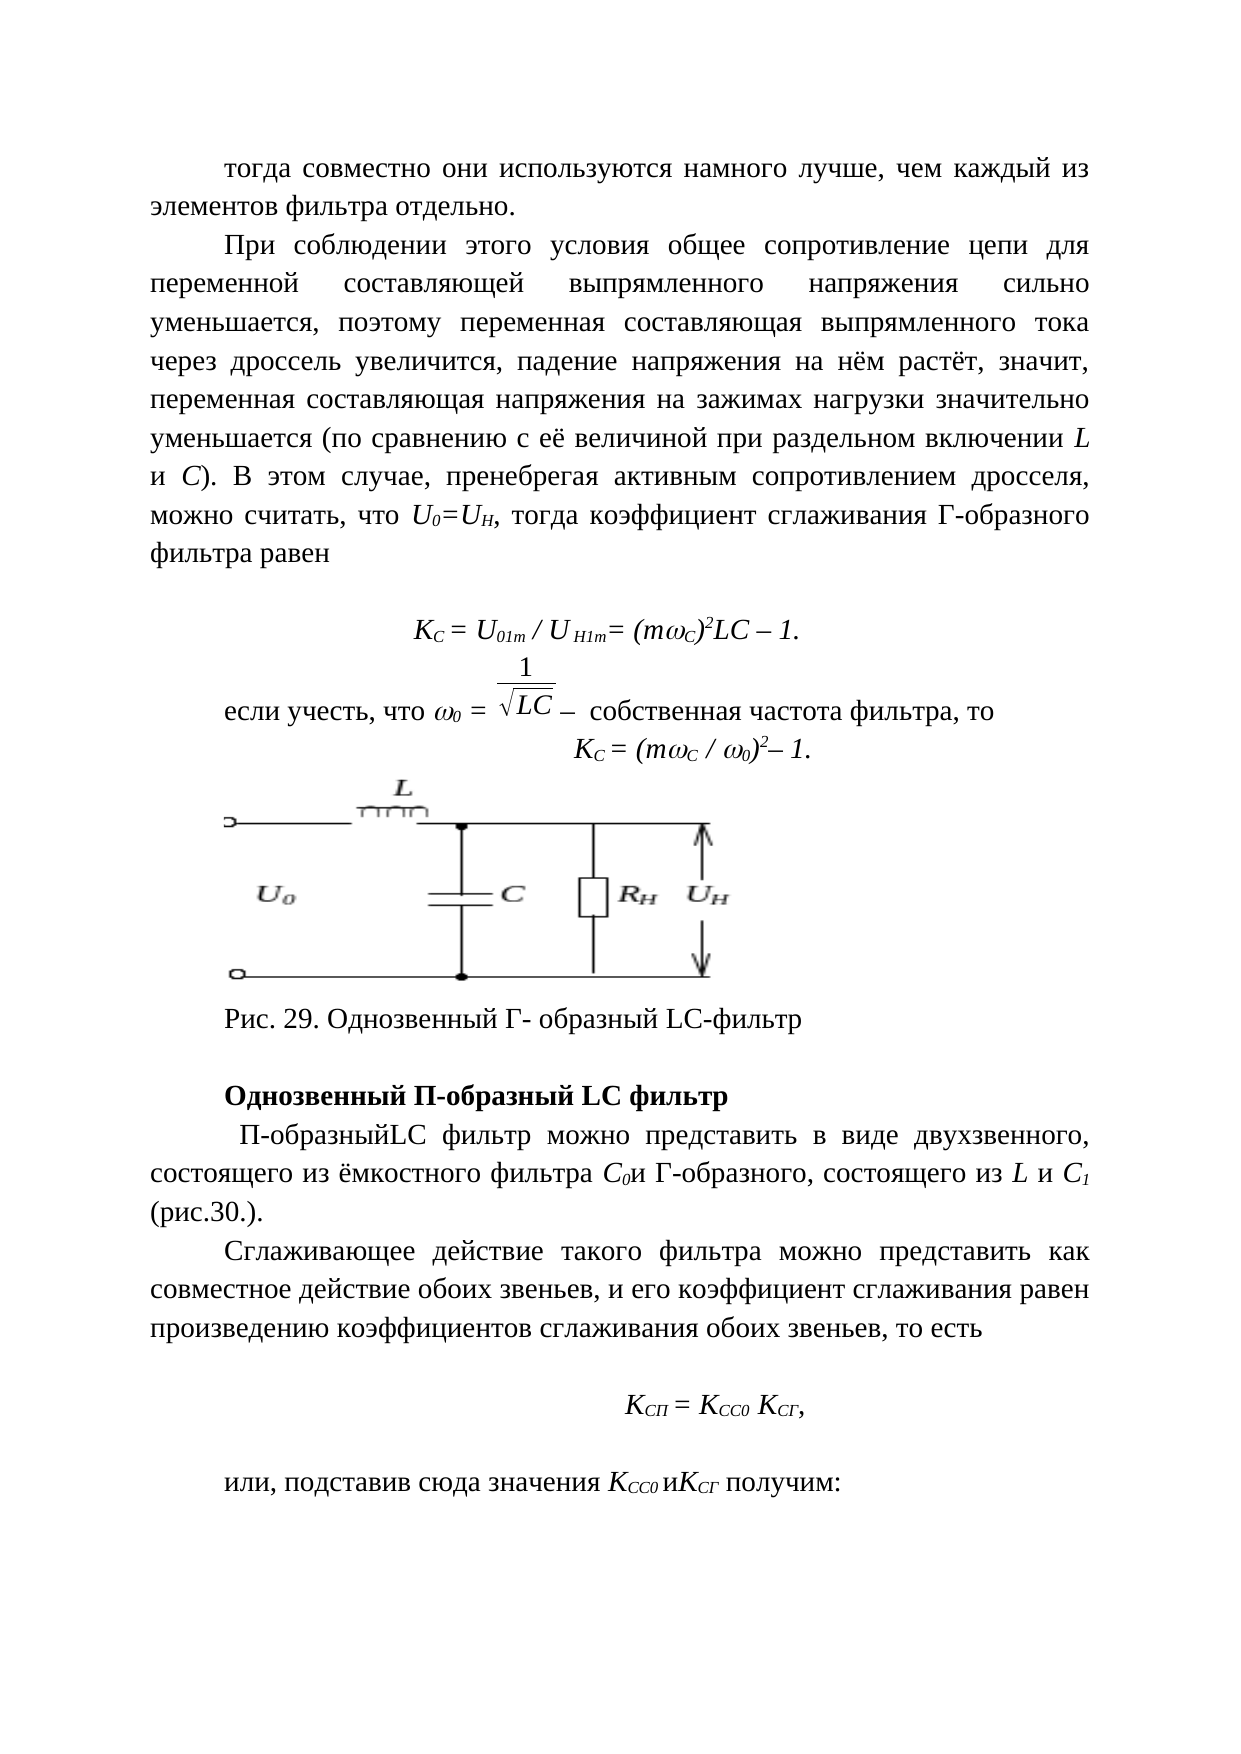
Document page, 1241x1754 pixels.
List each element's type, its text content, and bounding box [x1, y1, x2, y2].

text если учесть, что 0 = – собственная частота фильтра, то [150, 651, 1090, 727]
text П-образныйLС фильтр можно представить в виде двухзвенного, состоящего из ёмкостного фильтра С0и Г-образного, состоящего из L и С1 (рис.30.). [150, 1117, 1090, 1228]
text КСП = КСС0 КСГ, [150, 1387, 1090, 1420]
text Рис. 29. Однозвенный Г- образный LС-фильтр [150, 1001, 1090, 1035]
text КС = (mС / 0)2– 1. [150, 732, 1090, 765]
text Однозвенный П-образный LС фильтр [150, 1078, 1090, 1112]
text или, подставив сюда значения КСС0 иКСГ получим: [150, 1464, 1090, 1497]
text При соблюдении этого условия общее сопротивление цепи для переменной составляющей выпрямленного напряжения сильно уменьшается, поэтому переменная составляющая выпрямленного тока через дроссель увеличится, падение напряжения на нём растёт, значит, переменная составляющая напряжения на зажимах нагрузки значительно уменьшается (по сравнению с её величиной при раздельном включении L и C). В этом случае, пренебрегая активным сопротивлением дросселя, можно считать, что U0=UН, тогда коэффициент сглаживания Г-образного фильтра равен [150, 227, 1090, 569]
text тогда совместно они используются намного лучше, чем каждый из элементов фильтра отдельно. [150, 150, 1090, 222]
text Сглаживающее действие такого фильтра можно представить как совместное действие обоих звеньев, и его коэффициент сглаживания равен произведению коэффициентов сглаживания обоих звеньев, то есть [150, 1233, 1090, 1343]
text КС = U01m / U Н1m= (mС)2LC – 1. [150, 612, 1090, 646]
